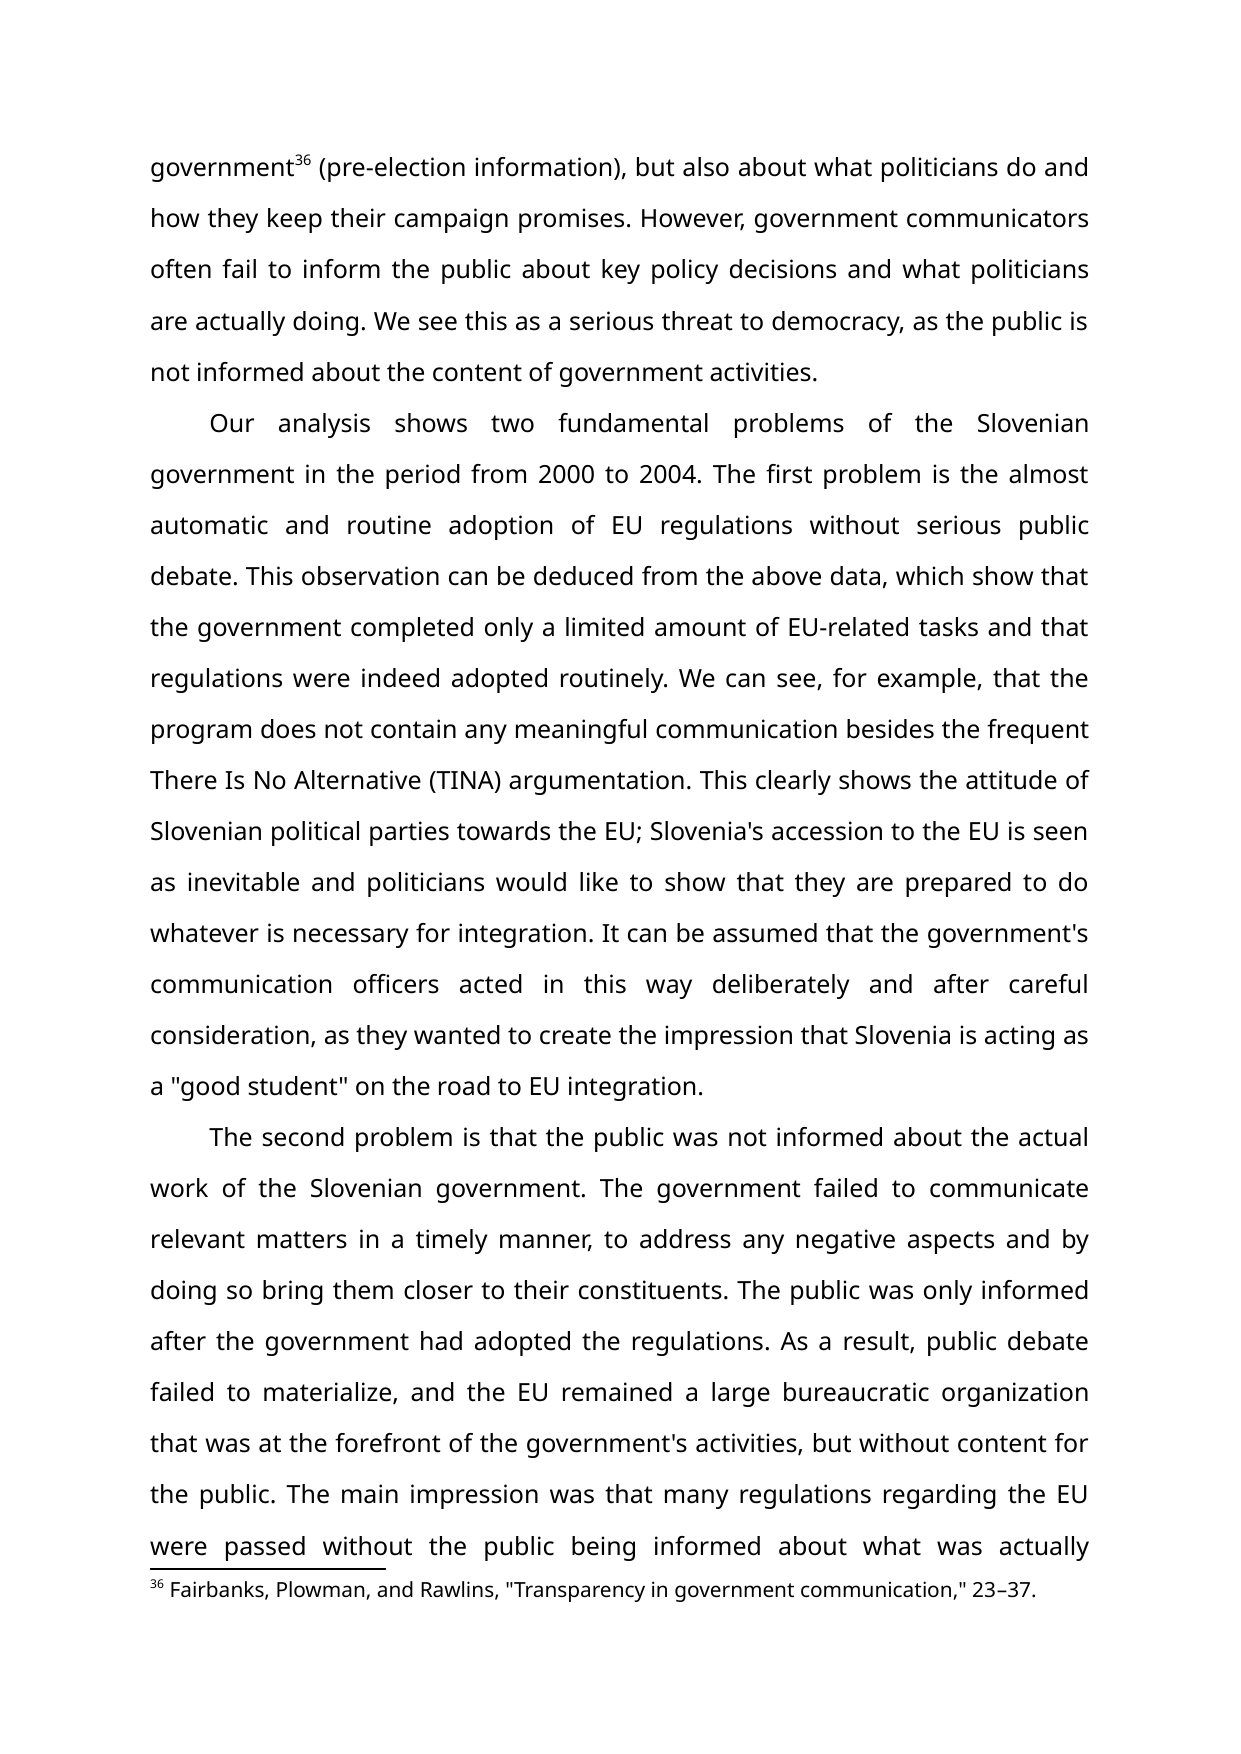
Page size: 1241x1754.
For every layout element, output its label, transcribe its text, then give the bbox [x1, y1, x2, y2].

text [150, 150, 1090, 388]
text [150, 1120, 1090, 1562]
text Our analysis shows two fundamental problems of the Slovenian government in the period from 2000 to 2004. The first problem is the almost automatic and routine adoption of EU regulations without serious public debate. This observation can be deduced from the above data, which show that the government completed only a limited amount of EU-related tasks and that regulations were indeed adopted routinely. We can see, for example, that the program does not contain any meaningful communication besides the frequent There Is No Alternative (TINA) argumentation. This clearly shows the attitude of Slovenian political parties towards the EU; Slovenia's accession to the EU is seen as inevitable and politicians would like to show that they are prepared to do whatever is necessary for integration. It can be assumed that the government's communication officers acted in this way deliberately and after careful consideration, as they wanted to create the impression that Slovenia is acting as a "good student" on the road to EU integration. [150, 405, 1090, 1103]
